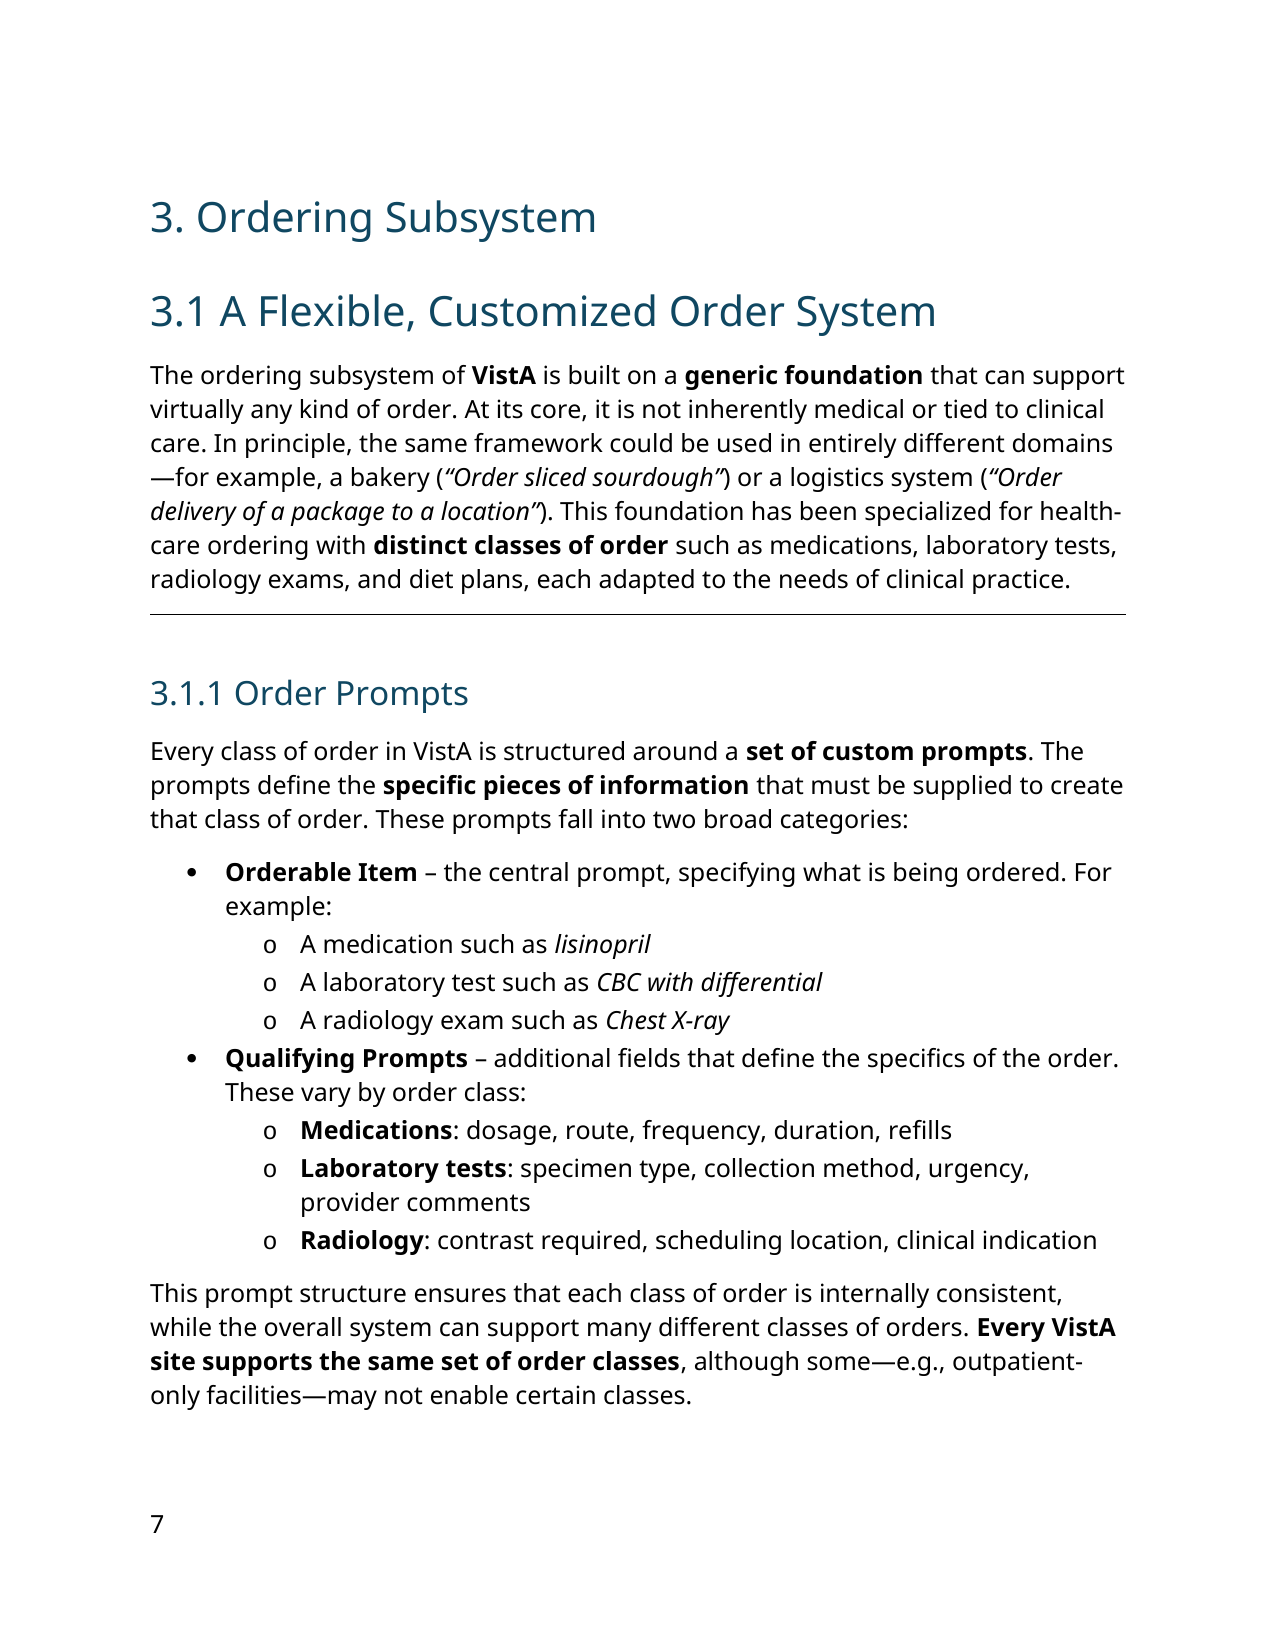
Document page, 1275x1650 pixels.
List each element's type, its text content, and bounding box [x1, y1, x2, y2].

subtitle 3. Ordering Subsystem [150, 187, 1125, 244]
list Orderable Item – the central prompt, specifying what is being ordered. For example: [187, 854, 1125, 923]
list Laboratory tests: specimen type, collection method, urgency, provider comments [262, 1150, 1125, 1219]
subtitle 3.1.1 Order Prompts [150, 669, 1125, 715]
list Qualifying Prompts – additional fields that define the specifics of the order. These vary by order class: [187, 1040, 1125, 1108]
list Radiology: contrast required, scheduling location, clinical indication [262, 1222, 1125, 1257]
text The ordering subsystem of VistA is built on a generic foundation that can support virtually any kind of order. At its core, it is not inherently medical or tied to clinical care. In principle, the same framework could be used in entirely different domains—for example, a bakery (“Order sliced sourdough”) or a logistics system (“Order delivery of a package to a location”). This foundation has been specialized for health-care ordering with distinct classes of order such as medications, laboratory tests, radiology exams, and diet plans, each adapted to the needs of clinical practice. [150, 357, 1125, 596]
list A radiology exam such as Chest X-ray [262, 1002, 1125, 1037]
list A laboratory test such as CBC with differential [262, 964, 1125, 999]
list Medications: dosage, route, frequency, duration, refills [262, 1112, 1125, 1147]
list A medication such as lisinopril [262, 926, 1125, 961]
text Every class of order in VistA is structured around a set of custom prompts. The prompts define the specific pieces of information that must be supplied to create that class of order. These prompts fall into two broad categories: [150, 733, 1125, 836]
subtitle 3.1 A Flexible, Customized Order System [150, 282, 1125, 338]
text This prompt structure ensures that each class of order is internally consistent, while the overall system can support many different classes of orders. Every VistA site supports the same set of order classes, although some—e.g., outpatient-only facilities—may not enable certain classes. [150, 1275, 1125, 1412]
